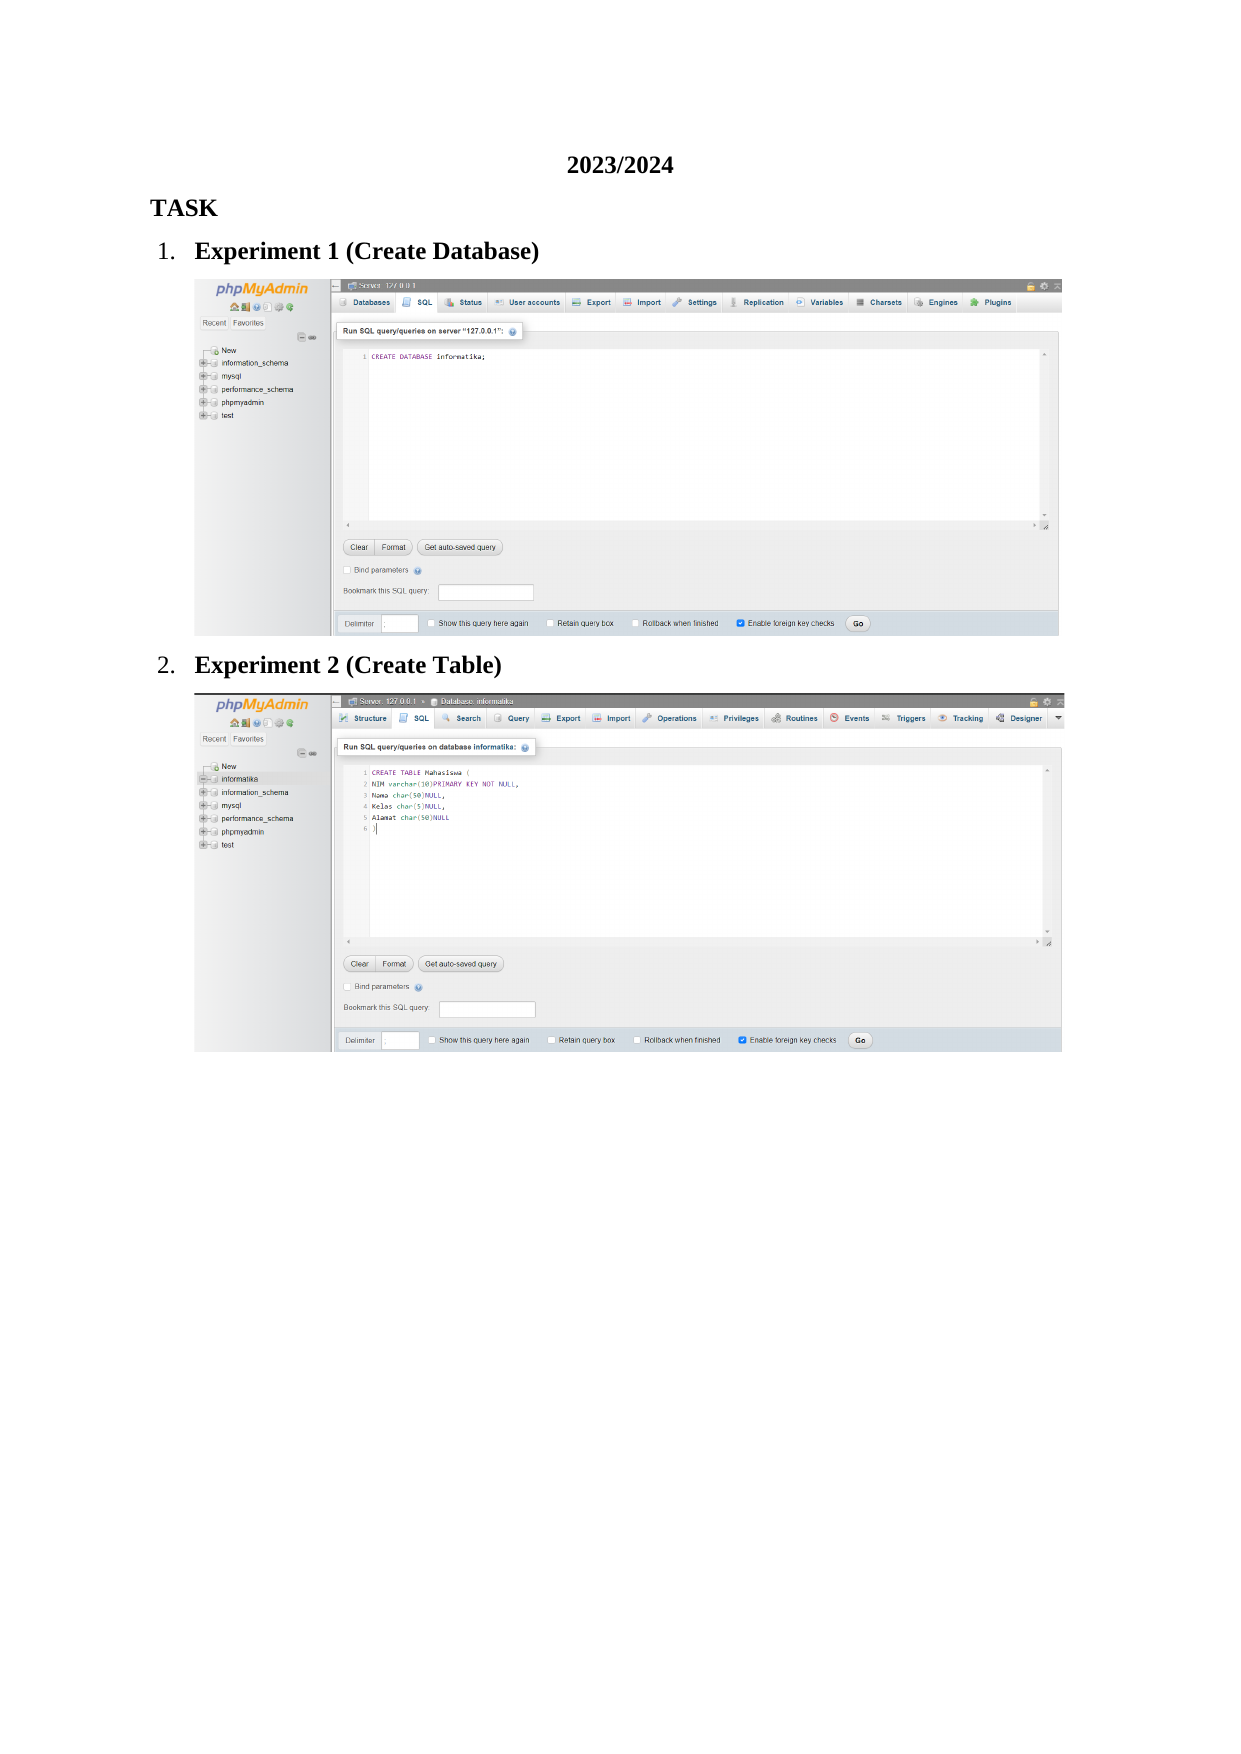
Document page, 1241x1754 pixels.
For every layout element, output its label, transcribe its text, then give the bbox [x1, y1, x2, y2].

picture [194, 279, 1062, 636]
text 2023/2024 [150, 150, 1090, 179]
list Experiment 2 (Create Table) [157, 650, 1090, 679]
text TASK [150, 193, 1090, 222]
picture [194, 693, 1065, 1052]
list Experiment 1 (Create Database) [157, 236, 1090, 265]
